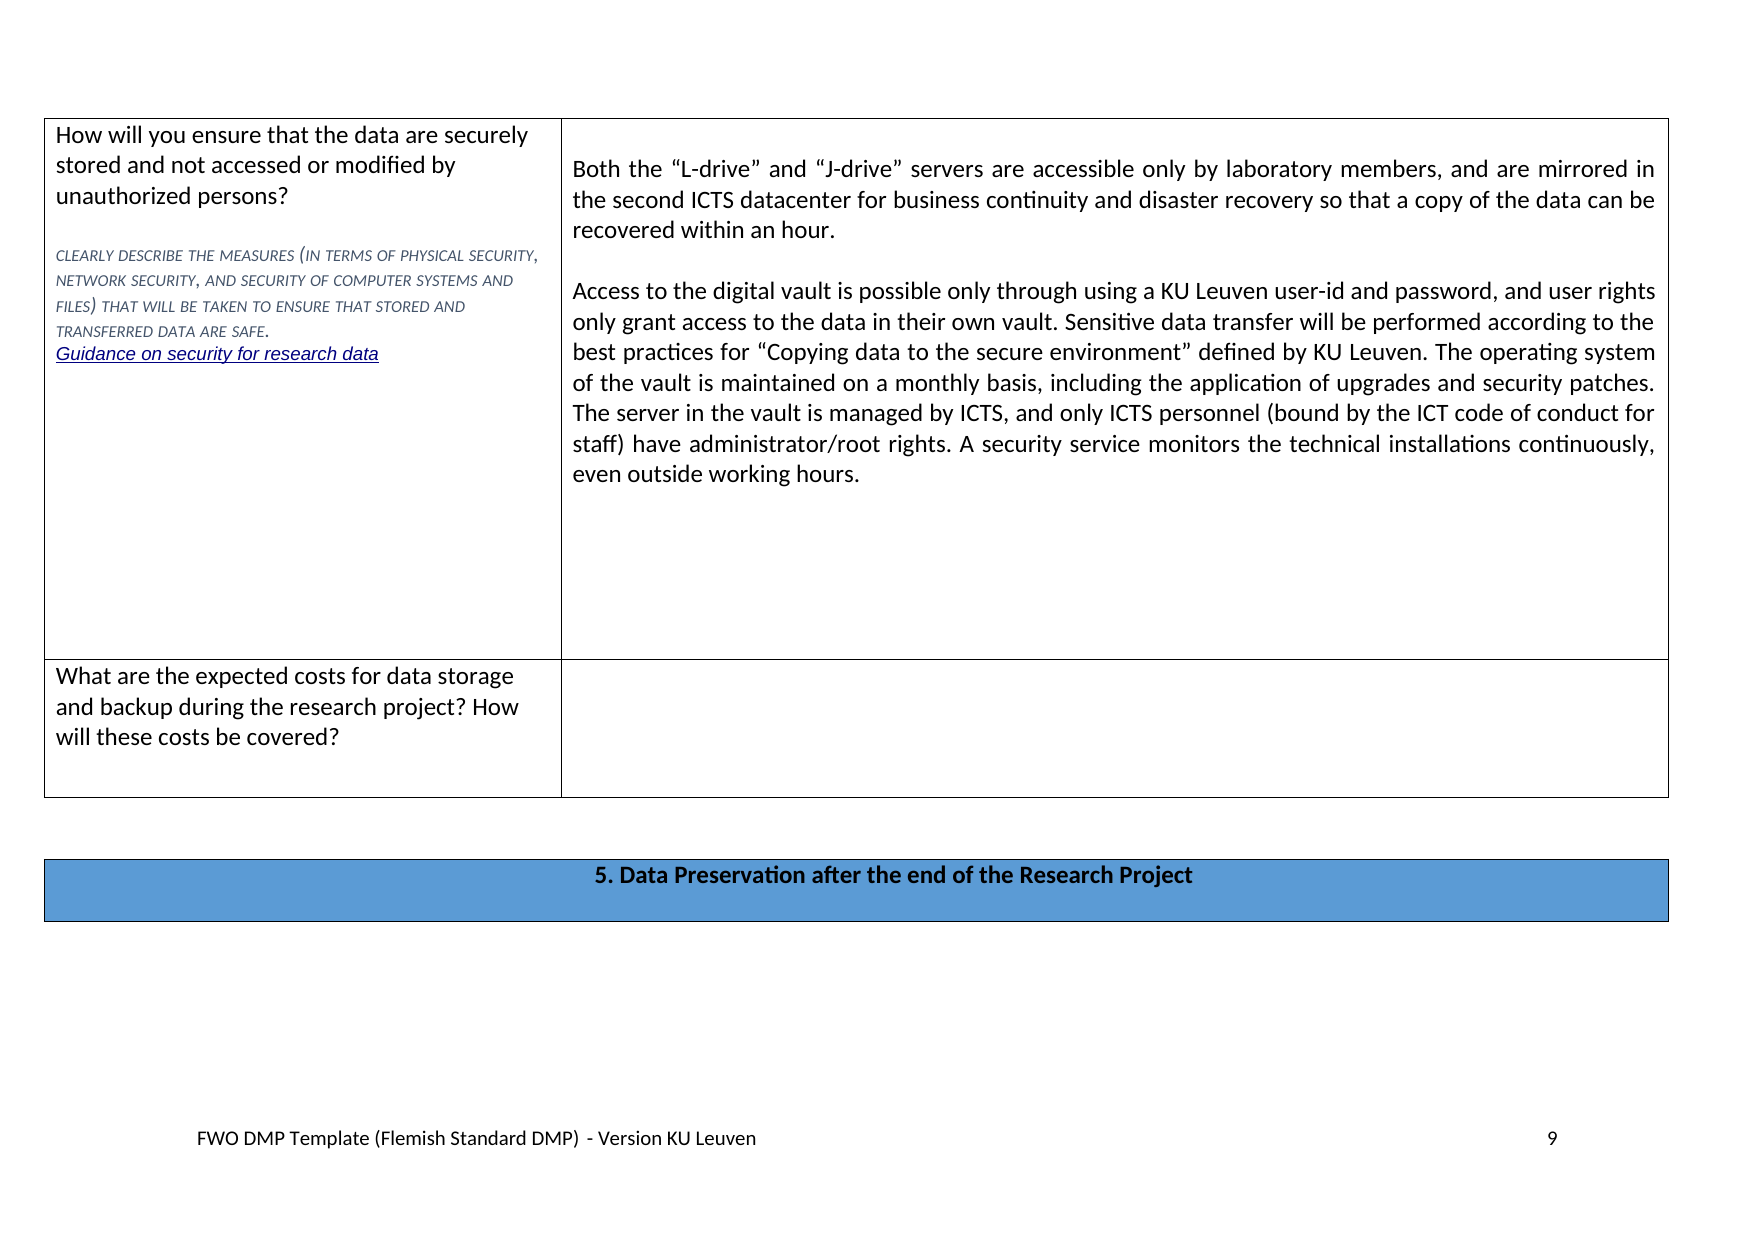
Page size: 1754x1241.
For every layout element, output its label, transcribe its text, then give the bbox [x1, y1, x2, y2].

table_cell What are the expected costs for data storage and backup during the research project? How will these costs be covered? [45, 660, 561, 797]
table_cell [562, 660, 1668, 797]
table_header 5. Data Preservation after the end of the Research Project [45, 860, 1668, 921]
table_cell How will you ensure that the data are securely stored and not accessed or modified by unauthorized persons? clearly describe the measures (in terms of physical security, network security, and security of computer systems and files) that will be taken to ensure that stored and transferred data are safe. Guidance on security for research data [45, 119, 561, 659]
table_cell Both the “L-drive” and “J-drive” servers are accessible only by laboratory members, and are mirrored in the second ICTS datacenter for business continuity and disaster recovery so that a copy of the data can be recovered within an hour. Access to the digital vault is possible only through using a KU Leuven user-id and password, and user rights only grant access to the data in their own vault. Sensitive data transfer will be performed according to the best practices for “Copying data to the secure environment” defined by KU Leuven. The operating system of the vault is maintained on a monthly basis, including the application of upgrades and security patches. The server in the vault is managed by ICTS, and only ICTS personnel (bound by the ICT code of conduct for staff) have administrator/root rights. A security service monitors the technical installations continuously, even outside working hours. [562, 119, 1668, 659]
